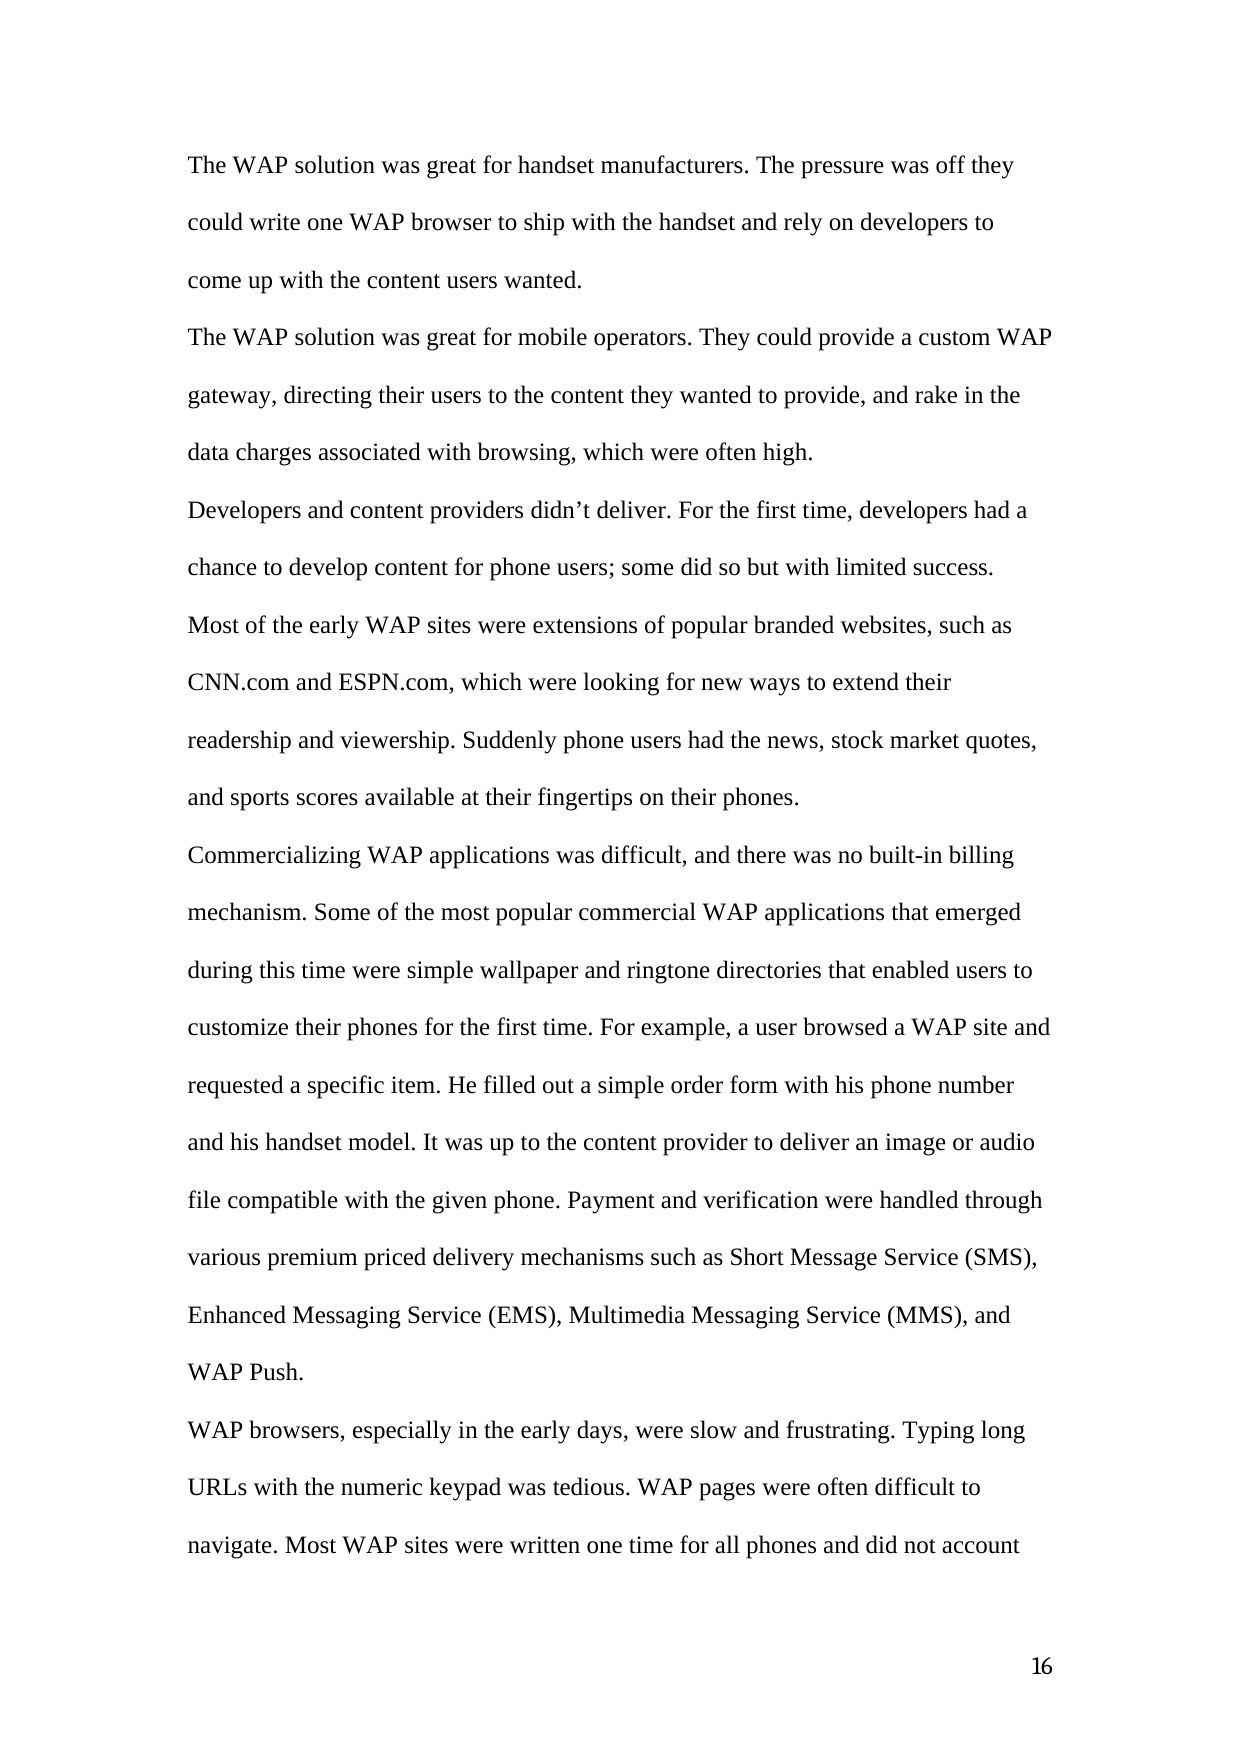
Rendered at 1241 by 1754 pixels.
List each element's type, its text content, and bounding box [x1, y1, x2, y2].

text Commercializing WAP applications was difficult, and there was no built-in billing mechanism. Some of the most popular commercial WAP applications that emerged during this time were simple wallpaper and ringtone directories that enabled users to customize their phones for the first time. For example, a user browsed a WAP site and requested a specific item. He filled out a simple order form with his phone number and his handset model. It was up to the content provider to deliver an image or audio file compatible with the given phone. Payment and verification were handled through various premium priced delivery mechanisms such as Short Message Service (SMS), Enhanced Messaging Service (EMS), Multimedia Messaging Service (MMS), and WAP Push. [187, 840, 1053, 1386]
text Developers and content providers didn’t deliver. For the first time, developers had a chance to develop content for phone users; some did so but with limited success. [187, 495, 1053, 581]
text The WAP solution was great for handset manufacturers. The pressure was off they could write one WAP browser to ship with the handset and rely on developers to come up with the content users wanted. [187, 150, 1053, 294]
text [187, 1415, 1053, 1559]
text The WAP solution was great for mobile operators. They could provide a custom WAP gateway, directing their users to the content they wanted to provide, and rake in the data charges associated with browsing, which were often high. [187, 322, 1053, 466]
text Most of the early WAP sites were extensions of popular branded websites, such as CNN.com and ESPN.com, which were looking for new ways to extend their readership and viewership. Suddenly phone users had the news, stock market quotes, and sports scores available at their fingertips on their phones. [187, 610, 1053, 811]
